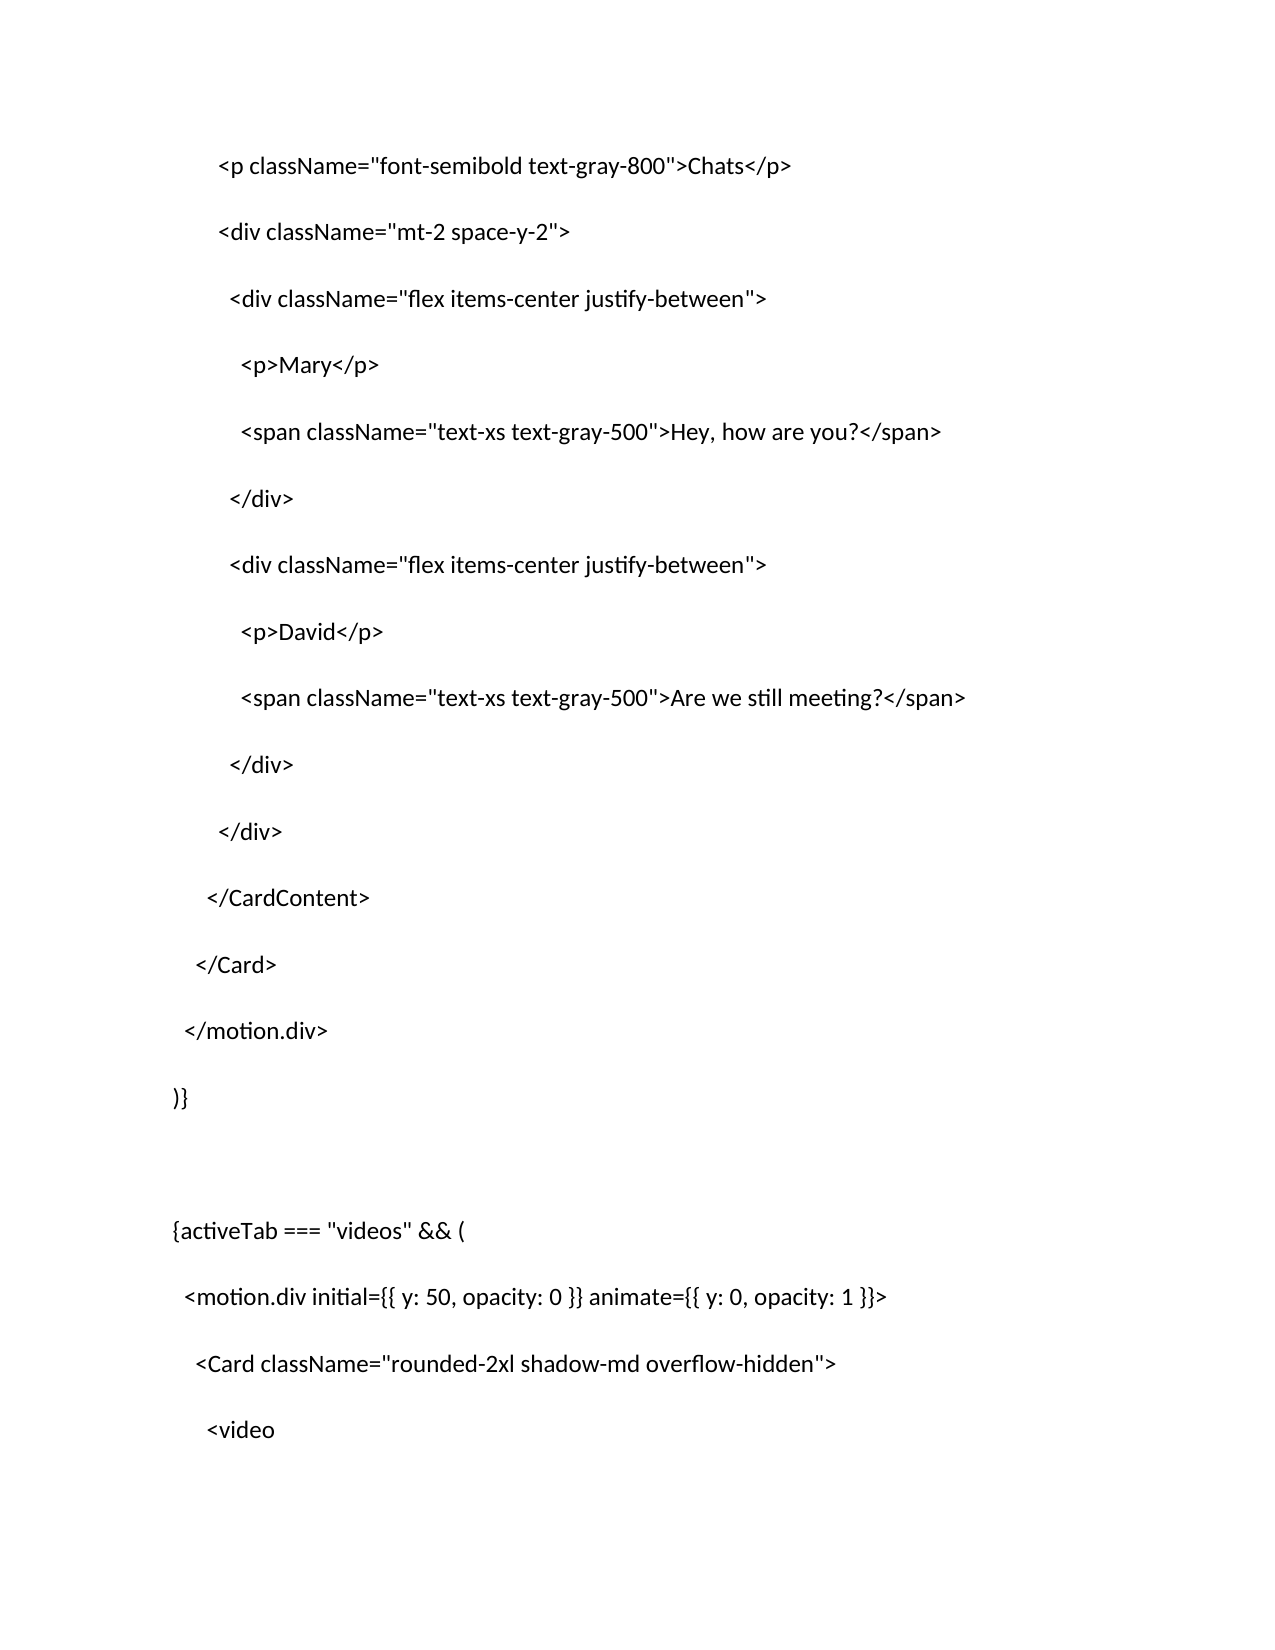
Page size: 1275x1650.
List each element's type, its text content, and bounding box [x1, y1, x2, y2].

text <div className="flex items-center justify-between"> [150, 283, 1125, 314]
text <p>David</p> [150, 616, 1125, 646]
text </div> [150, 816, 1125, 846]
text <video [150, 1415, 1125, 1445]
text <p>Mary</p> [150, 350, 1125, 380]
text <motion.div initial={{ y: 50, opacity: 0 }} animate={{ y: 0, opacity: 1 }}> [150, 1282, 1125, 1312]
text </CardContent> [150, 882, 1125, 913]
text {activeTab === "videos" && ( [150, 1215, 1125, 1246]
text <div className="flex items-center justify-between"> [150, 549, 1125, 580]
text <Card className="rounded-2xl shadow-md overflow-hidden"> [150, 1348, 1125, 1379]
text <span className="text-xs text-gray-500">Are we still meeting?</span> [150, 682, 1125, 713]
text <span className="text-xs text-gray-500">Hey, how are you?</span> [150, 416, 1125, 447]
text </motion.div> [150, 1015, 1125, 1046]
text </div> [150, 483, 1125, 513]
text <p className="font-semibold text-gray-800">Chats</p> [150, 150, 1125, 181]
text )} [150, 1082, 1125, 1112]
text <div className="mt-2 space-y-2"> [150, 217, 1125, 247]
text </Card> [150, 949, 1125, 979]
text </div> [150, 749, 1125, 779]
